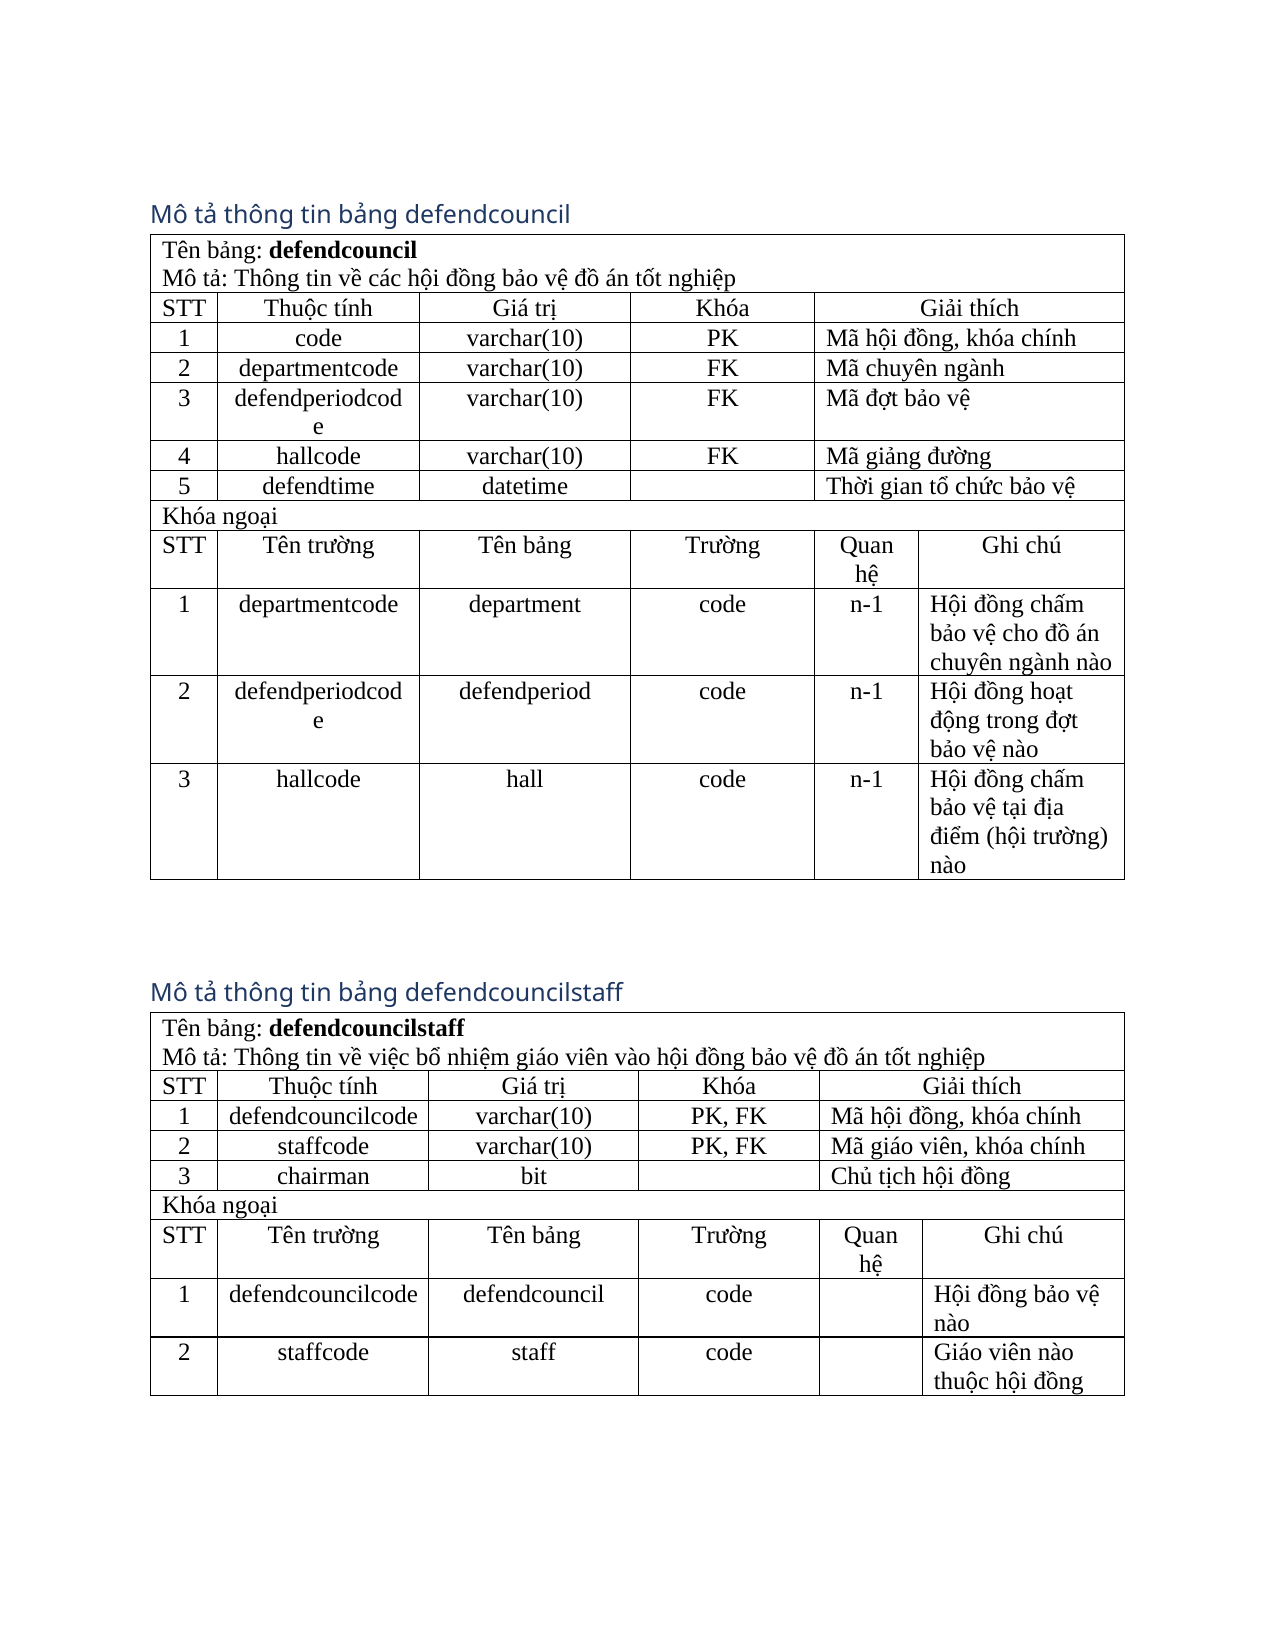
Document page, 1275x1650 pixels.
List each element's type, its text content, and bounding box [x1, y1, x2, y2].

table_cell [639, 1161, 819, 1189]
table_cell hall [420, 764, 630, 879]
table_cell [820, 1279, 922, 1336]
table_cell bit [429, 1161, 638, 1189]
table_cell Quan hệ [820, 1220, 922, 1278]
table_cell varchar(10) [429, 1131, 638, 1160]
table_cell varchar(10) [420, 441, 630, 470]
table_cell code [631, 676, 814, 763]
table_cell FK [631, 441, 814, 470]
table_cell Giáo viên nào thuộc hội đồng [923, 1338, 1124, 1395]
table_cell hallcode [218, 764, 419, 879]
table_cell defendtime [218, 471, 419, 500]
table_cell Giá trị [429, 1071, 638, 1100]
table_cell Hội đồng chấm bảo vệ cho đồ án chuyên ngành nào [919, 589, 1124, 675]
table_cell Mã chuyên ngành [815, 353, 1124, 382]
table_cell Tên bảng [429, 1220, 638, 1278]
table_cell code [631, 764, 814, 879]
table_cell varchar(10) [420, 323, 630, 352]
table_cell STT [151, 1220, 217, 1278]
table_cell Ghi chú [923, 1220, 1124, 1278]
table_cell Tên bảng [420, 531, 630, 588]
table_cell Tên trường [218, 531, 419, 588]
table_cell n-1 [815, 764, 918, 879]
table_cell 4 [151, 441, 217, 470]
table_cell departmentcode [218, 589, 419, 675]
table_cell defendperiod [420, 676, 630, 763]
table_cell 1 [151, 323, 217, 352]
table_cell code [639, 1338, 819, 1395]
table_cell 5 [151, 471, 217, 500]
table_cell defendperiodcode [218, 383, 419, 440]
table_cell staffcode [218, 1131, 428, 1160]
table_cell Khóa ngoại [151, 1191, 1124, 1219]
table_cell Mã đợt bảo vệ [815, 383, 1124, 440]
table_cell datetime [420, 471, 630, 500]
table_cell Khóa ngoại [151, 501, 1124, 529]
table_cell 2 [151, 1338, 217, 1395]
table_cell Mã hội đồng, khóa chính [820, 1101, 1124, 1130]
table_cell 2 [151, 676, 217, 763]
table_cell PK, FK [639, 1131, 819, 1160]
table_cell Hội đồng bảo vệ nào [923, 1279, 1124, 1336]
table_cell varchar(10) [420, 353, 630, 382]
table_cell staffcode [218, 1338, 428, 1395]
table_cell Mã hội đồng, khóa chính [815, 323, 1124, 352]
table_cell 1 [151, 589, 217, 675]
table_cell code [631, 589, 814, 675]
subtitle Mô tả thông tin bảng defendcouncilstaff [150, 975, 1125, 1009]
table_cell Khóa [639, 1071, 819, 1100]
table_cell Khóa [631, 293, 814, 322]
table_cell Chủ tịch hội đồng [820, 1161, 1124, 1189]
table_cell varchar(10) [420, 383, 630, 440]
table_cell varchar(10) [429, 1101, 638, 1130]
table_cell Mã giáo viên, khóa chính [820, 1131, 1124, 1160]
table_cell Tên trường [218, 1220, 428, 1278]
table_cell STT [151, 1071, 217, 1100]
table_cell n-1 [815, 676, 918, 763]
table_header Tên bảng: defendcouncilstaff Mô tả: Thông tin về việc bổ nhiệm giáo viên vào hội đồng bảo vệ đồ án tốt nghiệp [151, 1013, 1124, 1070]
table_cell chairman [218, 1161, 428, 1189]
table_cell Quan hệ [815, 531, 918, 588]
table_cell 3 [151, 1161, 217, 1189]
table_cell defendperiodcode [218, 676, 419, 763]
table_cell STT [151, 531, 217, 588]
table_cell Giải thích [820, 1071, 1124, 1100]
table_cell FK [631, 383, 814, 440]
table_cell 1 [151, 1101, 217, 1130]
table_cell defendcouncil [429, 1279, 638, 1336]
table_cell Trường [631, 531, 814, 588]
table_cell Thuộc tính [218, 293, 419, 322]
table_cell Hội đồng chấm bảo vệ tại địa điểm (hội trường) nào [919, 764, 1124, 879]
table_cell 3 [151, 764, 217, 879]
table_cell Giải thích [815, 293, 1124, 322]
table_cell defendcouncilcode [218, 1101, 428, 1130]
table_cell 1 [151, 1279, 217, 1336]
table_cell code [639, 1279, 819, 1336]
table_cell staff [429, 1338, 638, 1395]
table_cell Thuộc tính [218, 1071, 428, 1100]
table_cell FK [631, 353, 814, 382]
table_cell [631, 471, 814, 500]
table_cell [820, 1338, 922, 1395]
table_header Tên bảng: defendcouncil Mô tả: Thông tin về các hội đồng bảo vệ đồ án tốt nghiệp [151, 235, 1124, 292]
table_cell 3 [151, 383, 217, 440]
table_cell 2 [151, 353, 217, 382]
table_cell PK, FK [639, 1101, 819, 1130]
table_cell Trường [639, 1220, 819, 1278]
table_cell Thời gian tổ chức bảo vệ [815, 471, 1124, 500]
subtitle Mô tả thông tin bảng defendcouncil [150, 197, 1125, 231]
table_cell Giá trị [420, 293, 630, 322]
table_cell Ghi chú [919, 531, 1124, 588]
table_cell hallcode [218, 441, 419, 470]
table_cell PK [631, 323, 814, 352]
table_cell department [420, 589, 630, 675]
table_cell Hội đồng hoạt động trong đợt bảo vệ nào [919, 676, 1124, 763]
table_cell Mã giảng đường [815, 441, 1124, 470]
table_cell defendcouncilcode [218, 1279, 428, 1336]
table_cell STT [151, 293, 217, 322]
table_cell departmentcode [218, 353, 419, 382]
table_cell code [218, 323, 419, 352]
table_cell n-1 [815, 589, 918, 675]
table_cell 2 [151, 1131, 217, 1160]
